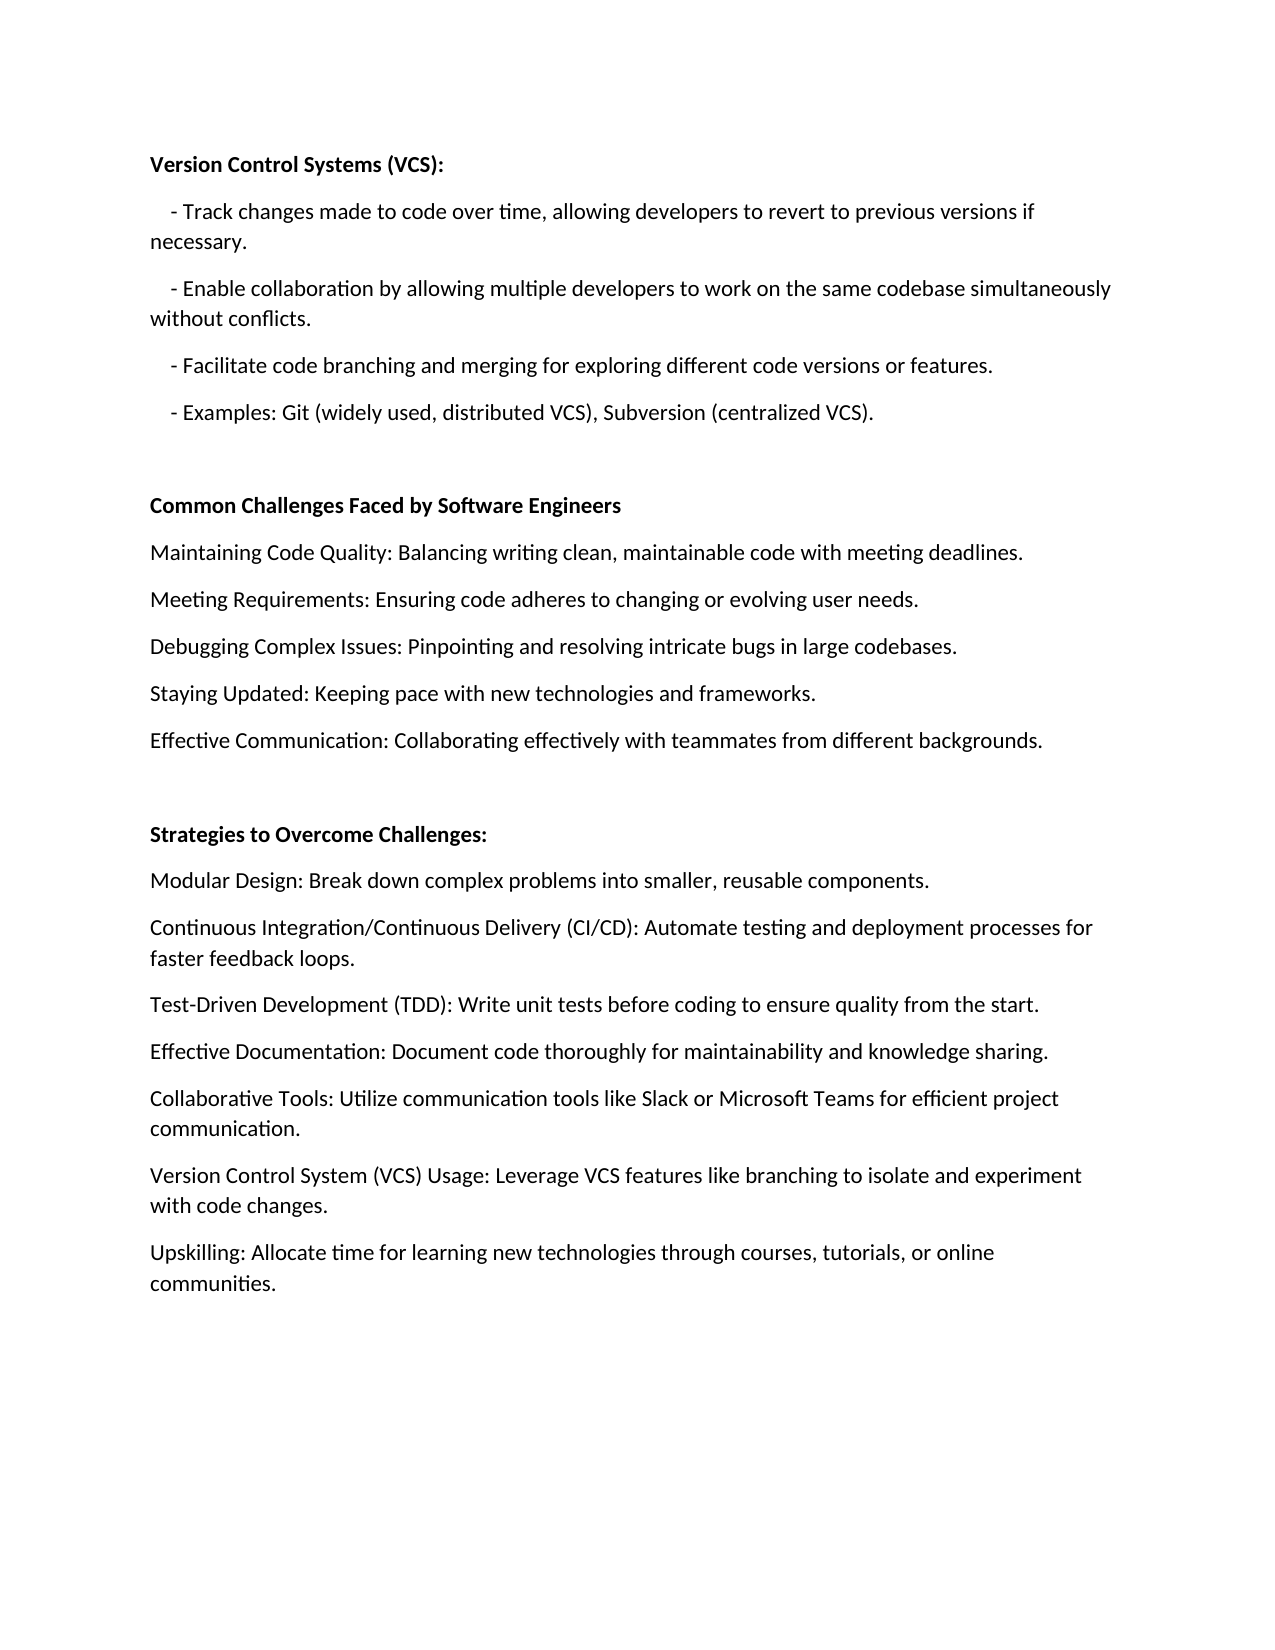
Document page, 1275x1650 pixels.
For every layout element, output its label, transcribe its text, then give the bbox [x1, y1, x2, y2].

text Collaborative Tools: Utilize communication tools like Slack or Microsoft Teams for efficient project communication. [150, 1084, 1125, 1143]
text Version Control System (VCS) Usage: Leverage VCS features like branching to isolate and experiment with code changes. [150, 1161, 1125, 1220]
text Strategies to Overcome Challenges: [150, 820, 1125, 848]
text Continuous Integration/Continuous Delivery (CI/CD): Automate testing and deployment processes for faster feedback loops. [150, 913, 1125, 972]
text Effective Communication: Collaborating effectively with teammates from different backgrounds. [150, 726, 1125, 754]
text - Track changes made to code over time, allowing developers to revert to previous versions if necessary. [150, 197, 1125, 255]
text - Examples: Git (widely used, distributed VCS), Subversion (centralized VCS). [150, 398, 1125, 426]
text Staying Updated: Keeping pace with new technologies and frameworks. [150, 679, 1125, 707]
text Maintaining Code Quality: Balancing writing clean, maintainable code with meeting deadlines. [150, 538, 1125, 567]
text - Facilitate code branching and merging for exploring different code versions or features. [150, 351, 1125, 379]
text Common Challenges Faced by Software Engineers [150, 492, 1125, 520]
text Modular Design: Break down complex problems into smaller, reusable components. [150, 867, 1125, 895]
text Upskilling: Allocate time for learning new technologies through courses, tutorials, or online communities. [150, 1238, 1125, 1297]
text Effective Documentation: Document code thoroughly for maintainability and knowledge sharing. [150, 1037, 1125, 1066]
text Test-Driven Development (TDD): Write unit tests before coding to ensure quality from the start. [150, 991, 1125, 1019]
text Version Control Systems (VCS): [150, 150, 1125, 178]
text - Enable collaboration by allowing multiple developers to work on the same codebase simultaneously without conflicts. [150, 274, 1125, 332]
text Meeting Requirements: Ensuring code adheres to changing or evolving user needs. [150, 585, 1125, 613]
text Debugging Complex Issues: Pinpointing and resolving intricate bugs in large codebases. [150, 632, 1125, 660]
